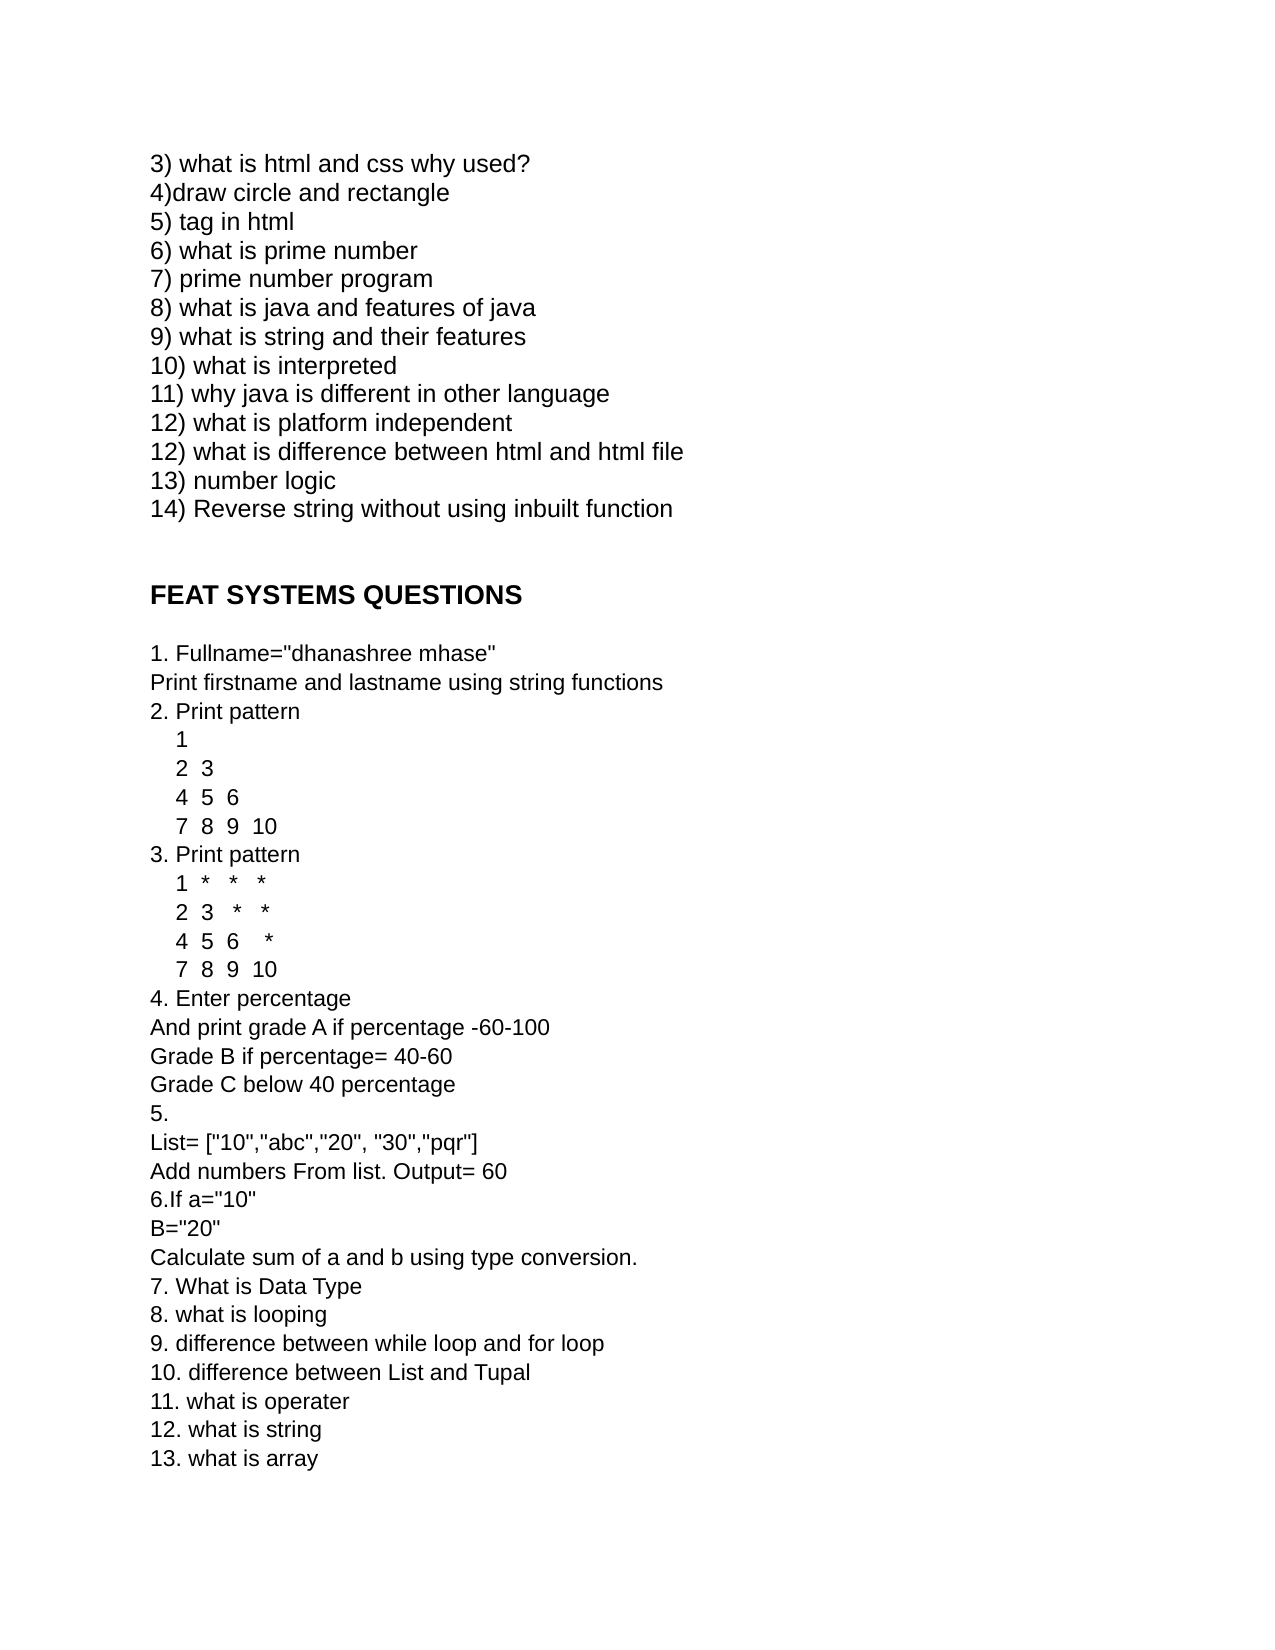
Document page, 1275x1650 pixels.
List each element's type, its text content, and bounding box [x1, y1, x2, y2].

text 8. what is looping [150, 1300, 1125, 1329]
text 10) what is interpreted [150, 351, 1125, 380]
text 2 3 [150, 754, 1125, 782]
text 7 8 9 10 [150, 955, 1125, 984]
text 8) what is java and features of java [150, 294, 1125, 322]
text 13) number logic [150, 466, 1125, 495]
text 4 5 6 [150, 782, 1125, 811]
text 3. Print pattern [150, 840, 1125, 869]
text 1 [150, 725, 1125, 754]
text 7 8 9 10 [150, 811, 1125, 840]
text 11. what is operater [150, 1386, 1125, 1415]
text 9) what is string and their features [150, 322, 1125, 351]
text 1 * * * [150, 869, 1125, 897]
text 12) what is platform independent [150, 409, 1125, 437]
text 14) Reverse string without using inbuilt function [150, 495, 1125, 524]
text 13. what is array [150, 1444, 1125, 1472]
text Grade C below 40 percentage [150, 1070, 1125, 1099]
text 4 5 6 * [150, 926, 1125, 955]
text 7. What is Data Type [150, 1271, 1125, 1300]
text FEAT SYSTEMS QUESTIONS [150, 581, 1125, 610]
text 3) what is html and css why used? [150, 150, 1125, 179]
text 6.If a="10" [150, 1185, 1125, 1214]
text 5) tag in html [150, 207, 1125, 236]
text 4. Enter percentage [150, 984, 1125, 1012]
text 4)draw circle and rectangle [150, 179, 1125, 207]
text B="20" [150, 1214, 1125, 1242]
text 2. Print pattern [150, 696, 1125, 725]
text 10. difference between List and Tupal [150, 1357, 1125, 1386]
text 7) prime number program [150, 265, 1125, 294]
text 1. Fullname="dhanashree mhase" [150, 639, 1125, 667]
text And print grade A if percentage -60-100 [150, 1012, 1125, 1041]
text 6) what is prime number [150, 236, 1125, 265]
text 12) what is difference between html and html file [150, 437, 1125, 466]
text 11) why java is different in other language [150, 380, 1125, 409]
text Print firstname and lastname using string functions [150, 667, 1125, 696]
text 12. what is string [150, 1415, 1125, 1444]
text 2 3 * * [150, 897, 1125, 926]
text Grade B if percentage= 40-60 [150, 1041, 1125, 1070]
text List= ["10","abc","20", "30","pqr"] [150, 1127, 1125, 1156]
text 5. [150, 1099, 1125, 1127]
text Calculate sum of a and b using type conversion. [150, 1242, 1125, 1271]
text Add numbers From list. Output= 60 [150, 1156, 1125, 1185]
text 9. difference between while loop and for loop [150, 1329, 1125, 1357]
